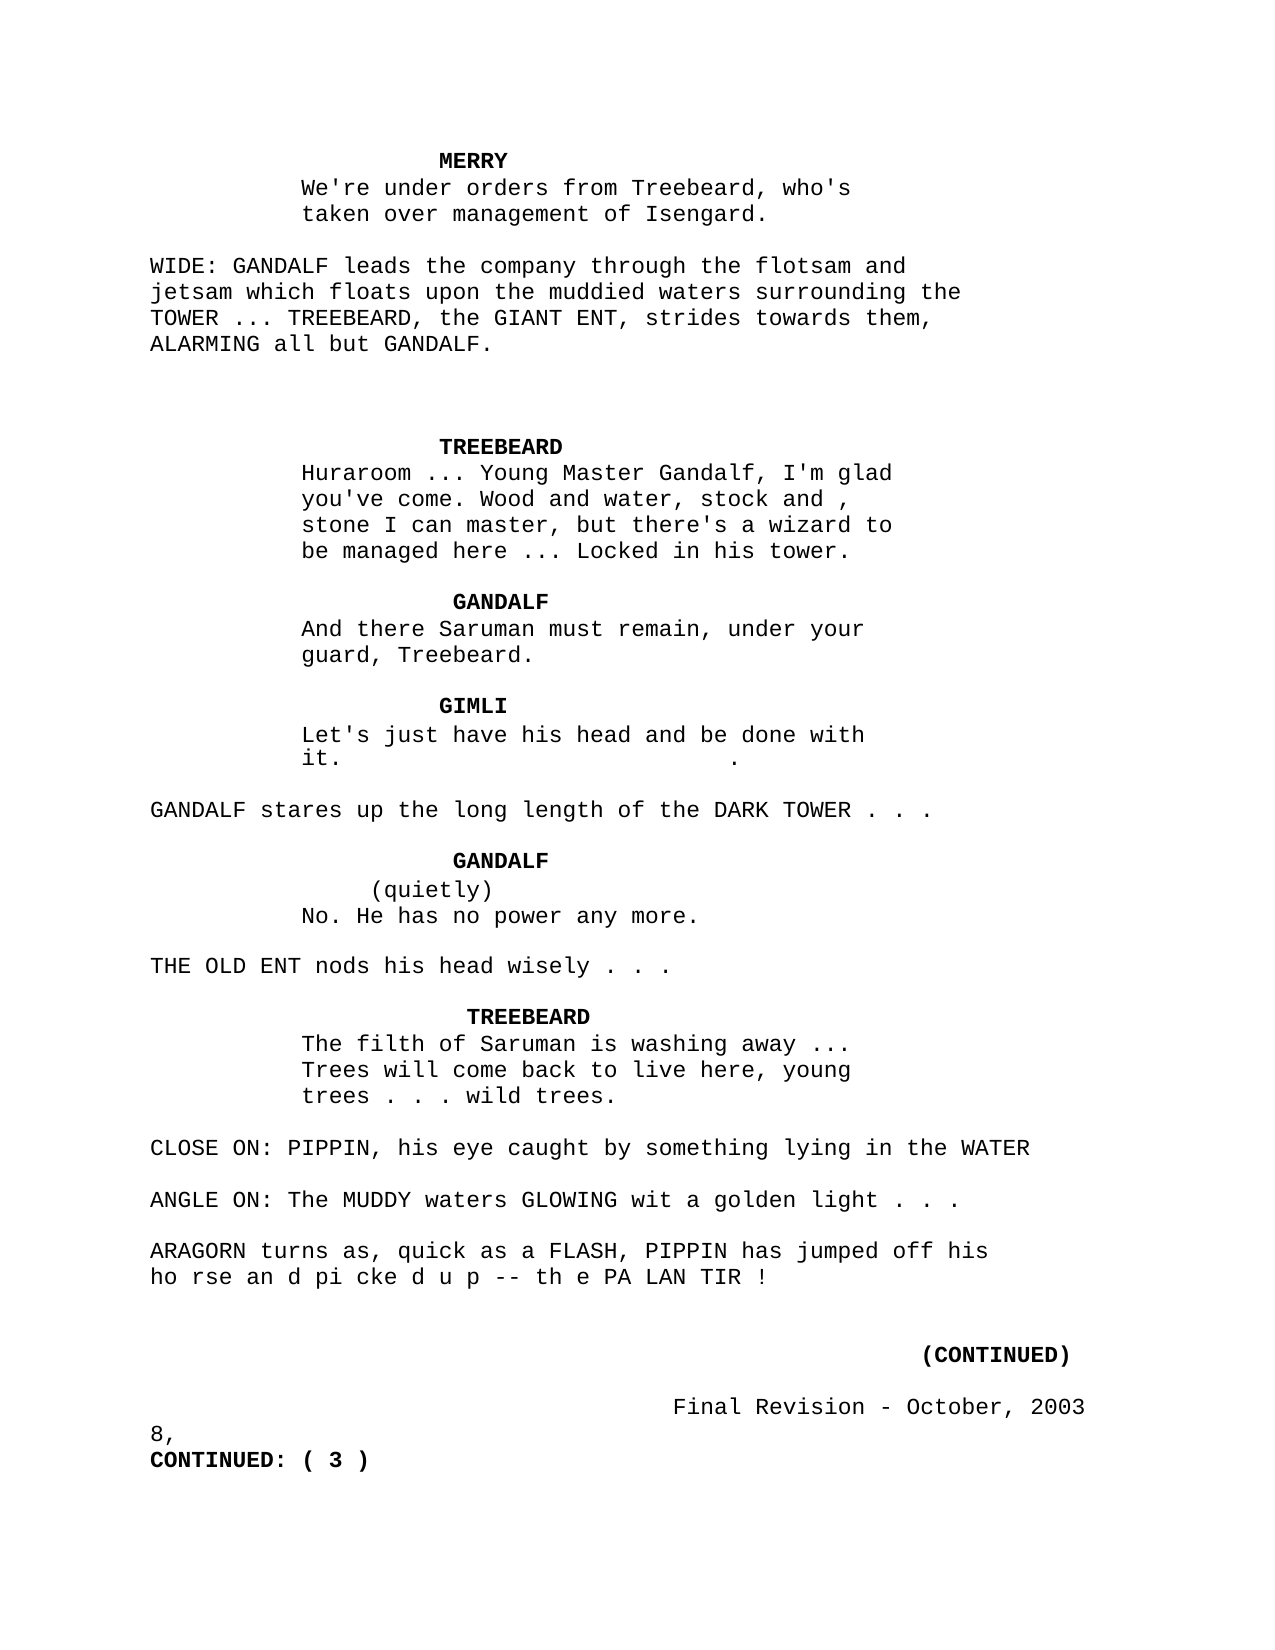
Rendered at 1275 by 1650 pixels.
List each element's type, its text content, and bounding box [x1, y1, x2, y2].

text Let's just have his head and be done with it. . [301, 722, 865, 773]
text THE OLD ENT nods his head wisely . . . [150, 954, 1125, 980]
subtitle CONTINUED: ( 3 ) [150, 1447, 1125, 1473]
subtitle (CONTINUED) [139, 1343, 1072, 1369]
text 8, [150, 1421, 1125, 1447]
subtitle GIMLI [439, 695, 1125, 721]
text Huraroom ... Young Master Gandalf, I'm glad you've come. Wood and water, stock and , stone I can master, but there's a wizard to be managed here ... Locked in his tower. [301, 462, 893, 566]
text WIDE: GANDALF leads the company through the flotsam and jetsam which floats upon the muddied waters surrounding the TOWER ... TREEBEARD, the GIANT ENT, strides towards them, ALARMING all but GANDALF. [150, 254, 977, 358]
text And there Saruman must remain, under your guard, Treebeard. [301, 617, 865, 669]
subtitle TREEBEARD [466, 1006, 1125, 1032]
text ARAGORN turns as, quick as a FLASH, PIPPIN has jumped off his ho rse an d pi cke d u p -- th e PA LAN TIR ! [150, 1240, 989, 1292]
text Final Revision - October, 2003 [673, 1395, 1125, 1421]
text We're under orders from Treebeard, who's taken over management of Isengard. [301, 176, 852, 228]
text No. He has no power any more. [301, 902, 1125, 928]
text The filth of Saruman is washing away ... Trees will come back to live here, young trees . . . wild trees. [301, 1032, 851, 1110]
subtitle GANDALF [453, 850, 1125, 876]
subtitle GANDALF [453, 591, 1125, 617]
text (quietly) [370, 877, 1125, 902]
text GANDALF stares up the long length of the DARK TOWER . . . [150, 799, 1125, 825]
text CLOSE ON: PIPPIN, his eye caught by something lying in the WATER ANGLE ON: The MUDDY waters GLOWING wit a golden light . . . [150, 1136, 1046, 1214]
subtitle TREEBEARD [439, 435, 1125, 461]
text MERRY [439, 150, 1125, 176]
